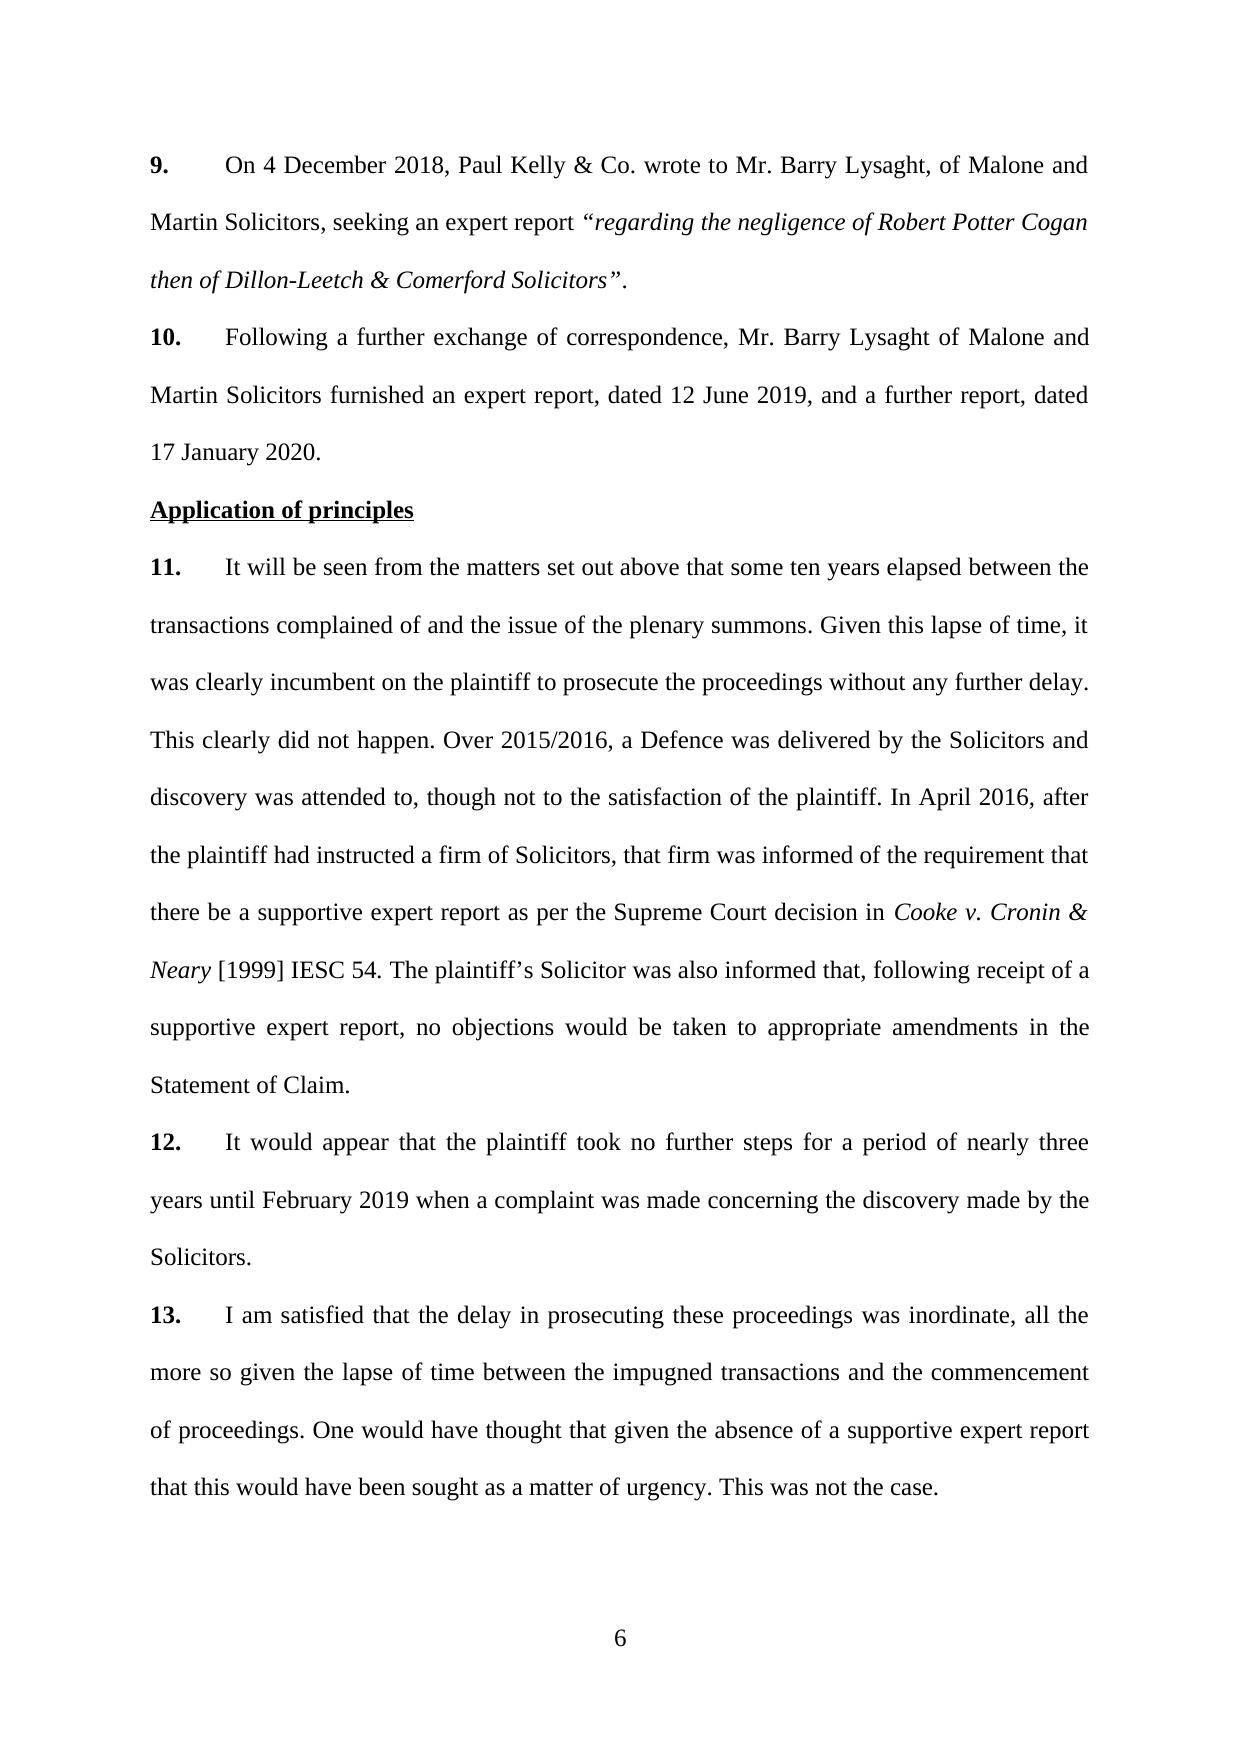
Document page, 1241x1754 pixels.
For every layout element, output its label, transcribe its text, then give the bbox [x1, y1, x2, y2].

list It will be seen from the matters set out above that some ten years elapsed between the transactions complained of and the issue of the plenary summons. Given this lapse of time, it was clearly incumbent on the plaintiff to prosecute the proceedings without any further delay. This clearly did not happen. Over 2015/2016, a Defence was delivered by the Solicitors and discovery was attended to, though not to the satisfaction of the plaintiff. In April 2016, after the plaintiff had instructed a firm of Solicitors, that firm was informed of the requirement that there be a supportive expert report as per the Supreme Court decision in Cooke v. Cronin & Neary [1999] IESC 54. The plaintiff’s Solicitor was also informed that, following receipt of a supportive expert report, no objections would be taken to appropriate amendments in the Statement of Claim. [150, 552, 1090, 1099]
list On 4 December 2018, Paul Kelly & Co. wrote to Mr. Barry Lysaght, of Malone and Martin Solicitors, seeking an expert report “regarding the negligence of Robert Potter Cogan then of Dillon-Leetch & Comerford Solicitors”. [150, 150, 1090, 294]
list Following a further exchange of correspondence, Mr. Barry Lysaght of Malone and Martin Solicitors furnished an expert report, dated 12 June 2019, and a further report, dated 17 January 2020. [150, 322, 1090, 466]
list Application of principles [150, 495, 1090, 524]
list I am satisfied that the delay in prosecuting these proceedings was inordinate, all the more so given the lapse of time between the impugned transactions and the commencement of proceedings. One would have thought that given the absence of a supportive expert report that this would have been sought as a matter of urgency. This was not the case. [150, 1300, 1090, 1501]
list It would appear that the plaintiff took no further steps for a period of nearly three years until February 2019 when a complaint was made concerning the discovery made by the Solicitors. [150, 1127, 1090, 1271]
